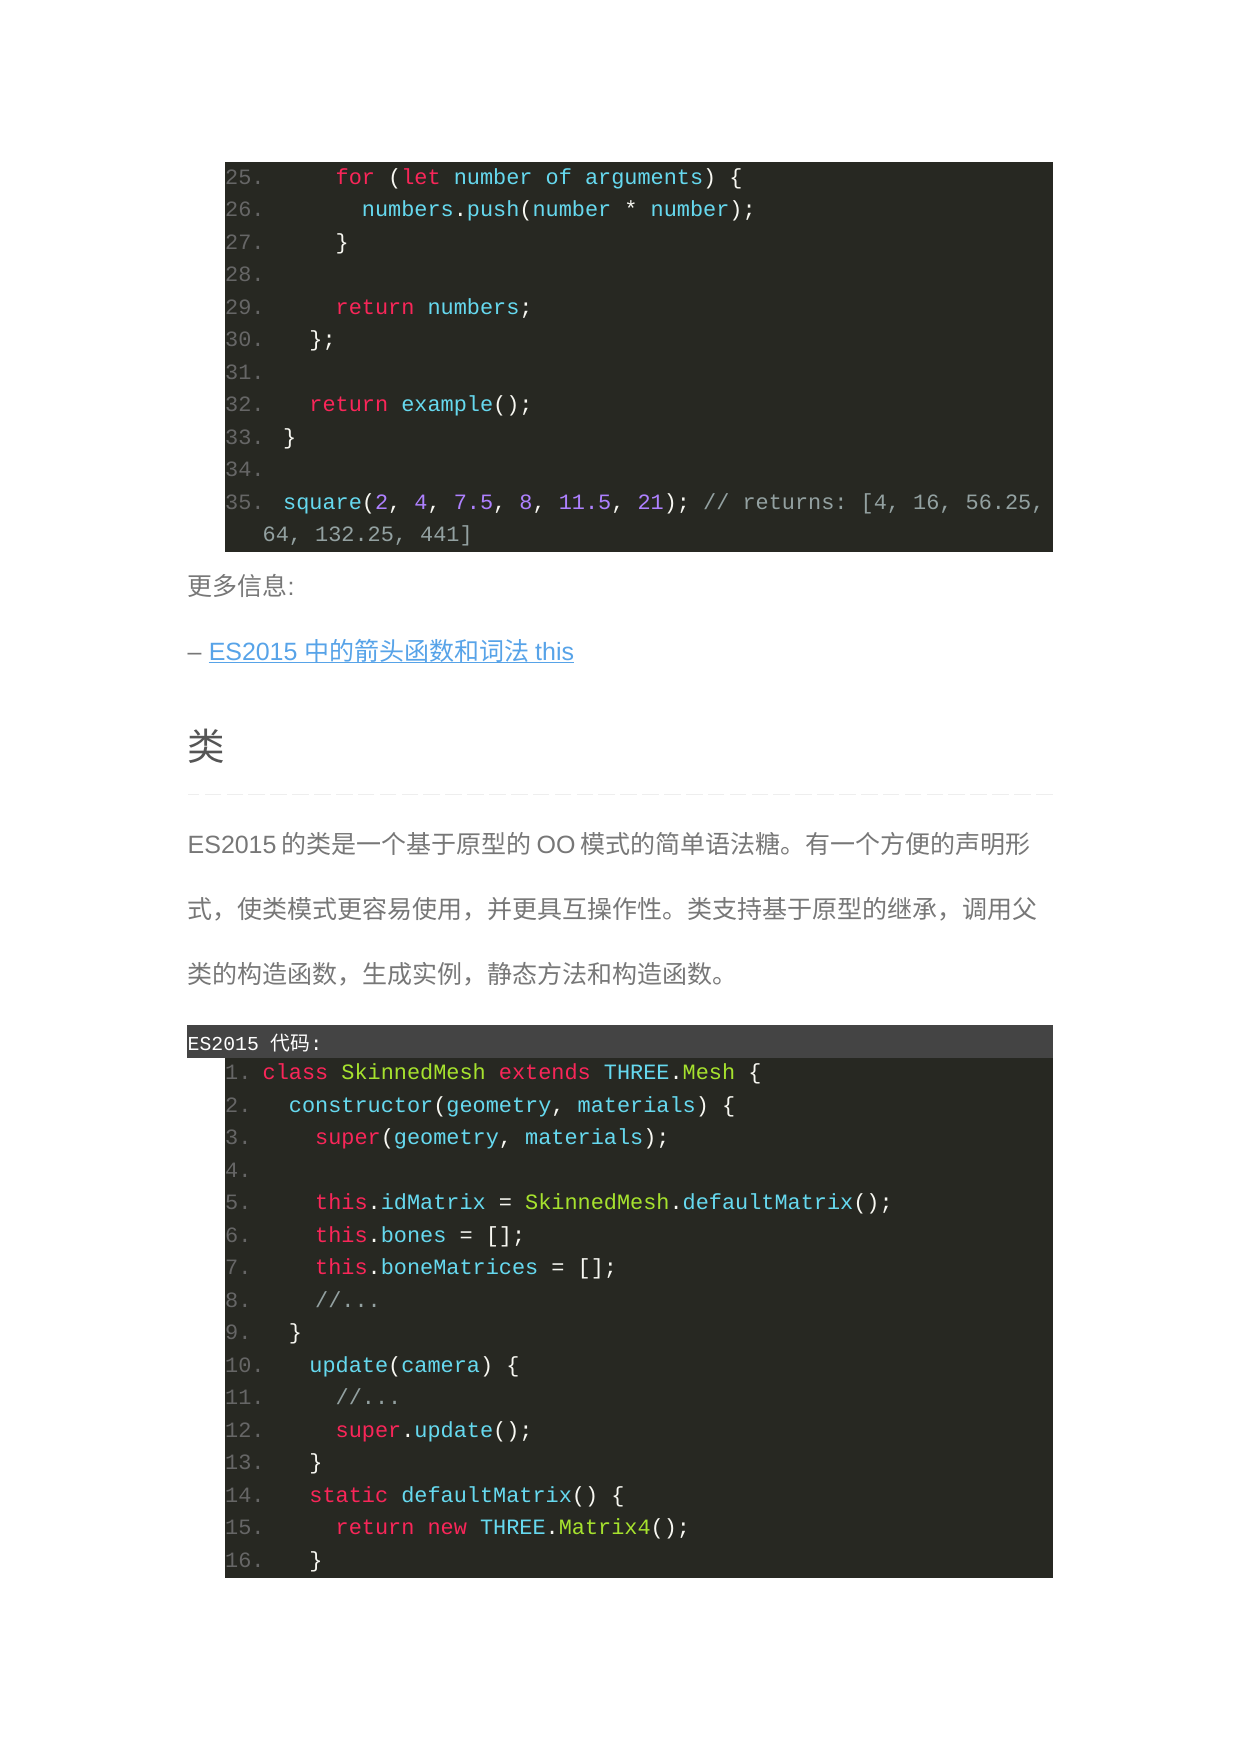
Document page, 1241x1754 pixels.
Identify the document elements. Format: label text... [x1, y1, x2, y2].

text ES2015的类是一个基于原型的OO模式的简单语法糖。有一个方便的声明形式，使类模式更容易使用，并更具互操作性。类支持基于原型的继承，调用父类的构造函数，生成实例，静态方法和构造函数。 [187, 810, 1053, 1005]
list this.bones = []; [225, 1220, 1053, 1253]
list class SkinnedMesh extends THREE.Mesh { [225, 1058, 1053, 1090]
list constructor(geometry, materials) { [225, 1090, 1053, 1123]
text 更多信息: – ES2015 中的箭头函数和词法 this [187, 552, 1053, 682]
list } [225, 1318, 1053, 1350]
list return example(); [225, 389, 1053, 422]
list return numbers; [225, 292, 1053, 324]
list super.update(); [225, 1415, 1053, 1448]
list }; [225, 324, 1053, 357]
list for (let number of arguments) { [225, 162, 1053, 194]
list update(camera) { [225, 1350, 1053, 1383]
list numbers.push(number * number); [225, 194, 1053, 227]
list } [225, 422, 1053, 454]
list this.idMatrix = SkinnedMesh.defaultMatrix(); [225, 1188, 1053, 1220]
list //... [225, 1383, 1053, 1415]
list return new THREE.Matrix4(); [225, 1513, 1053, 1545]
list } [225, 1448, 1053, 1480]
list square(2, 4, 7.5, 8, 11.5, 21); // returns: [4, 16, 56.25, 64, 132.25, 441] [225, 487, 1053, 552]
list this.boneMatrices = []; [225, 1253, 1053, 1285]
text ES2015 代码: [187, 1025, 1053, 1058]
text 类 [187, 712, 1053, 795]
list } [225, 227, 1053, 259]
list static defaultMatrix() { [225, 1480, 1053, 1513]
list //... [225, 1285, 1053, 1318]
list } [225, 1545, 1053, 1578]
list super(geometry, materials); [225, 1123, 1053, 1155]
